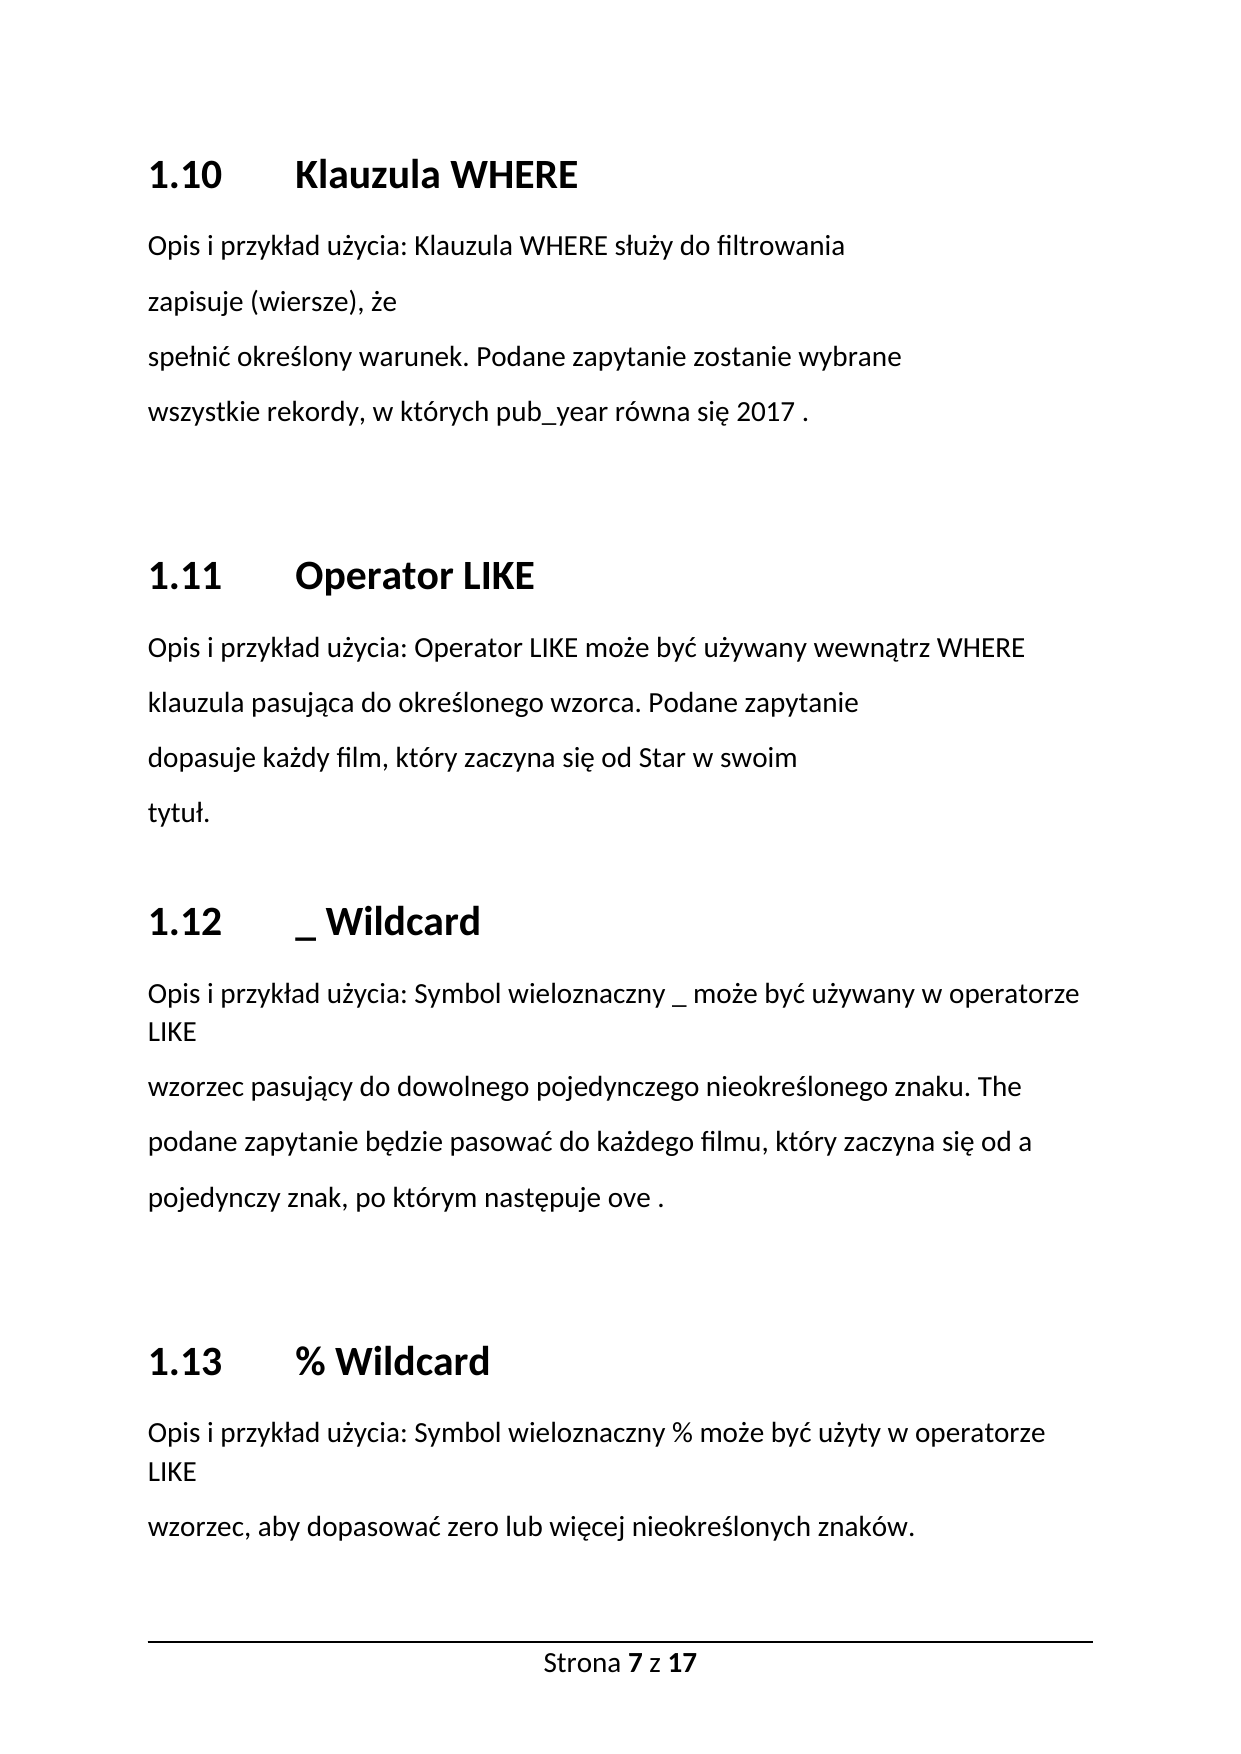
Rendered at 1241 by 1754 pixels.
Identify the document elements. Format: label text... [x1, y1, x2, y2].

text podane zapytanie będzie pasować do każdego filmu, który zaczyna się od a [148, 1123, 1093, 1159]
subtitle Klauzula WHERE [148, 148, 1093, 198]
text wszystkie rekordy, w których pub_year równa się 2017 . [148, 393, 1093, 428]
subtitle % Wildcard [148, 1335, 1093, 1386]
text zapisuje (wiersze), że [148, 283, 1093, 318]
text tytuł. [148, 794, 1093, 830]
text Opis i przykład użycia: Klauzula WHERE służy do filtrowania [148, 227, 1093, 263]
subtitle Operator LIKE [148, 549, 1093, 600]
text wzorzec pasujący do dowolnego pojedynczego nieokreślonego znaku. The [148, 1068, 1093, 1104]
text spełnić określony warunek. Podane zapytanie zostanie wybrane [148, 338, 1093, 373]
text Opis i przykład użycia: Symbol wieloznaczny % może być użyty w operatorze LIKE [148, 1414, 1093, 1489]
text dopasuje każdy film, który zaczyna się od Star w swoim [148, 739, 1093, 774]
text pojedynczy znak, po którym następuje ove . [148, 1179, 1093, 1214]
text Opis i przykład użycia: Operator LIKE może być używany wewnątrz WHERE [148, 629, 1093, 664]
subtitle _ Wildcard [148, 895, 1093, 946]
text wzorzec, aby dopasować zero lub więcej nieokreślonych znaków. [148, 1508, 1093, 1544]
text klauzula pasująca do określonego wzorca. Podane zapytanie [148, 684, 1093, 719]
text Opis i przykład użycia: Symbol wieloznaczny _ może być używany w operatorze LIKE [148, 975, 1093, 1049]
